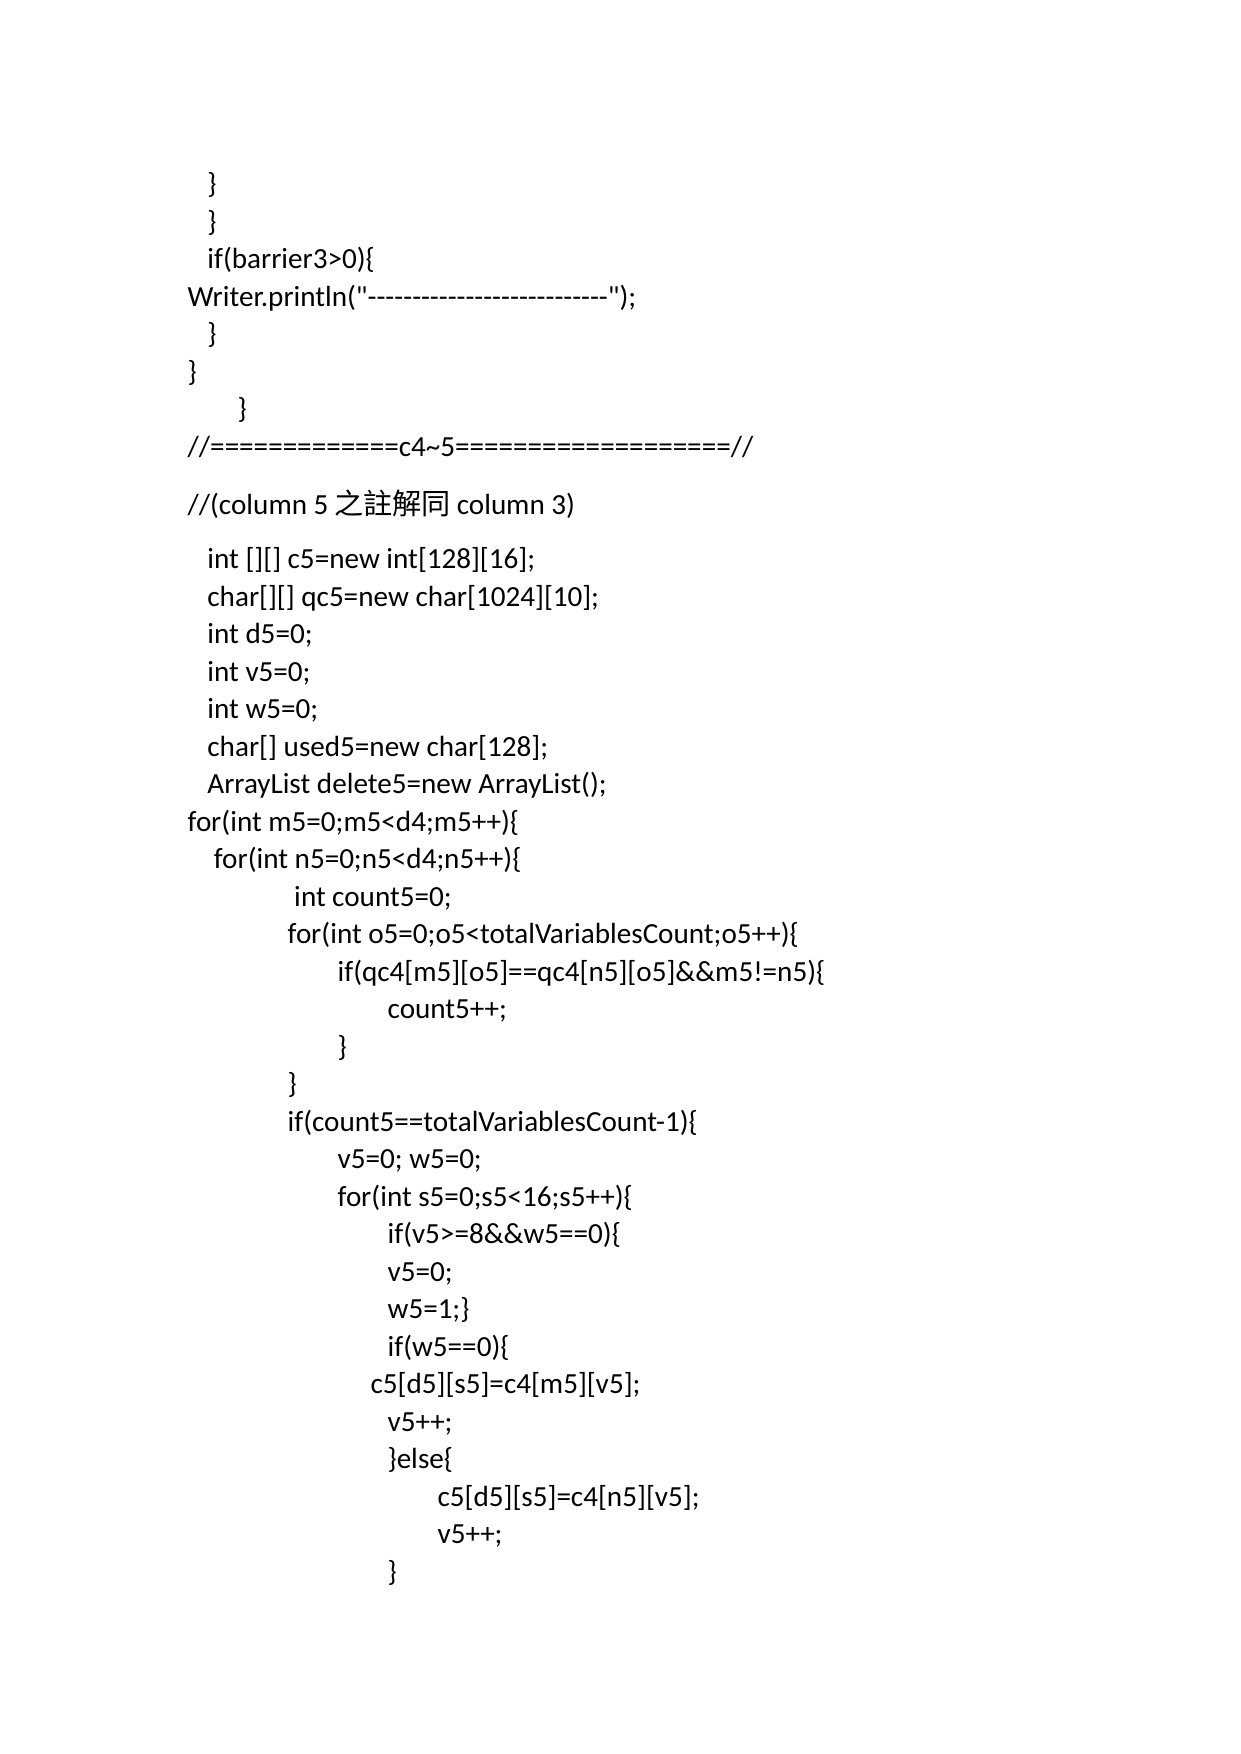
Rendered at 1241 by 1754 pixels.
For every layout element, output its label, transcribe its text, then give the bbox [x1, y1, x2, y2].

text w5=1;} [187, 1289, 1053, 1327]
text } [187, 164, 1053, 202]
text for(int o5=0;o5<totalVariablesCount;o5++){ [187, 914, 1053, 952]
text char[][] qc5=new char[1024][10]; [187, 577, 1053, 614]
text if(w5==0){ [187, 1327, 1053, 1364]
text } [187, 1027, 1053, 1064]
text ArrayList delete5=new ArrayList(); [187, 764, 1053, 802]
text } [187, 1552, 1053, 1589]
text count5++; [187, 989, 1053, 1027]
text //=============c4~5===================// [187, 427, 1053, 464]
text char[] used5=new char[128]; [187, 727, 1053, 764]
text for(int s5=0;s5<16;s5++){ [187, 1177, 1053, 1214]
text } [187, 202, 1053, 239]
text int [][] c5=new int[128][16]; [187, 539, 1053, 577]
text } [187, 1064, 1053, 1102]
text if(barrier3>0){ [187, 239, 1053, 277]
text if(count5==totalVariablesCount-1){ [187, 1102, 1053, 1139]
text Writer.println("---------------------------"); [187, 277, 1053, 314]
text v5=0; w5=0; [187, 1139, 1053, 1177]
text } [187, 314, 1053, 352]
text c5[d5][s5]=c4[m5][v5]; [187, 1364, 1053, 1402]
text int v5=0; [187, 652, 1053, 689]
text v5++; [187, 1514, 1053, 1552]
text v5=0; [187, 1252, 1053, 1289]
text } [187, 352, 1053, 389]
text int count5=0; [187, 877, 1053, 914]
text int w5=0; [187, 689, 1053, 727]
text for(int n5=0;n5<d4;n5++){ [187, 839, 1053, 877]
text int d5=0; [187, 614, 1053, 652]
text if(v5>=8&&w5==0){ [187, 1214, 1053, 1252]
text } [187, 389, 1053, 427]
text }else{ [187, 1439, 1053, 1477]
text v5++; [187, 1402, 1053, 1439]
text //(column 5之註解同column 3) [187, 464, 1053, 539]
text c5[d5][s5]=c4[n5][v5]; [187, 1477, 1053, 1514]
text if(qc4[m5][o5]==qc4[n5][o5]&&m5!=n5){ [187, 952, 1053, 989]
text for(int m5=0;m5<d4;m5++){ [187, 802, 1053, 839]
